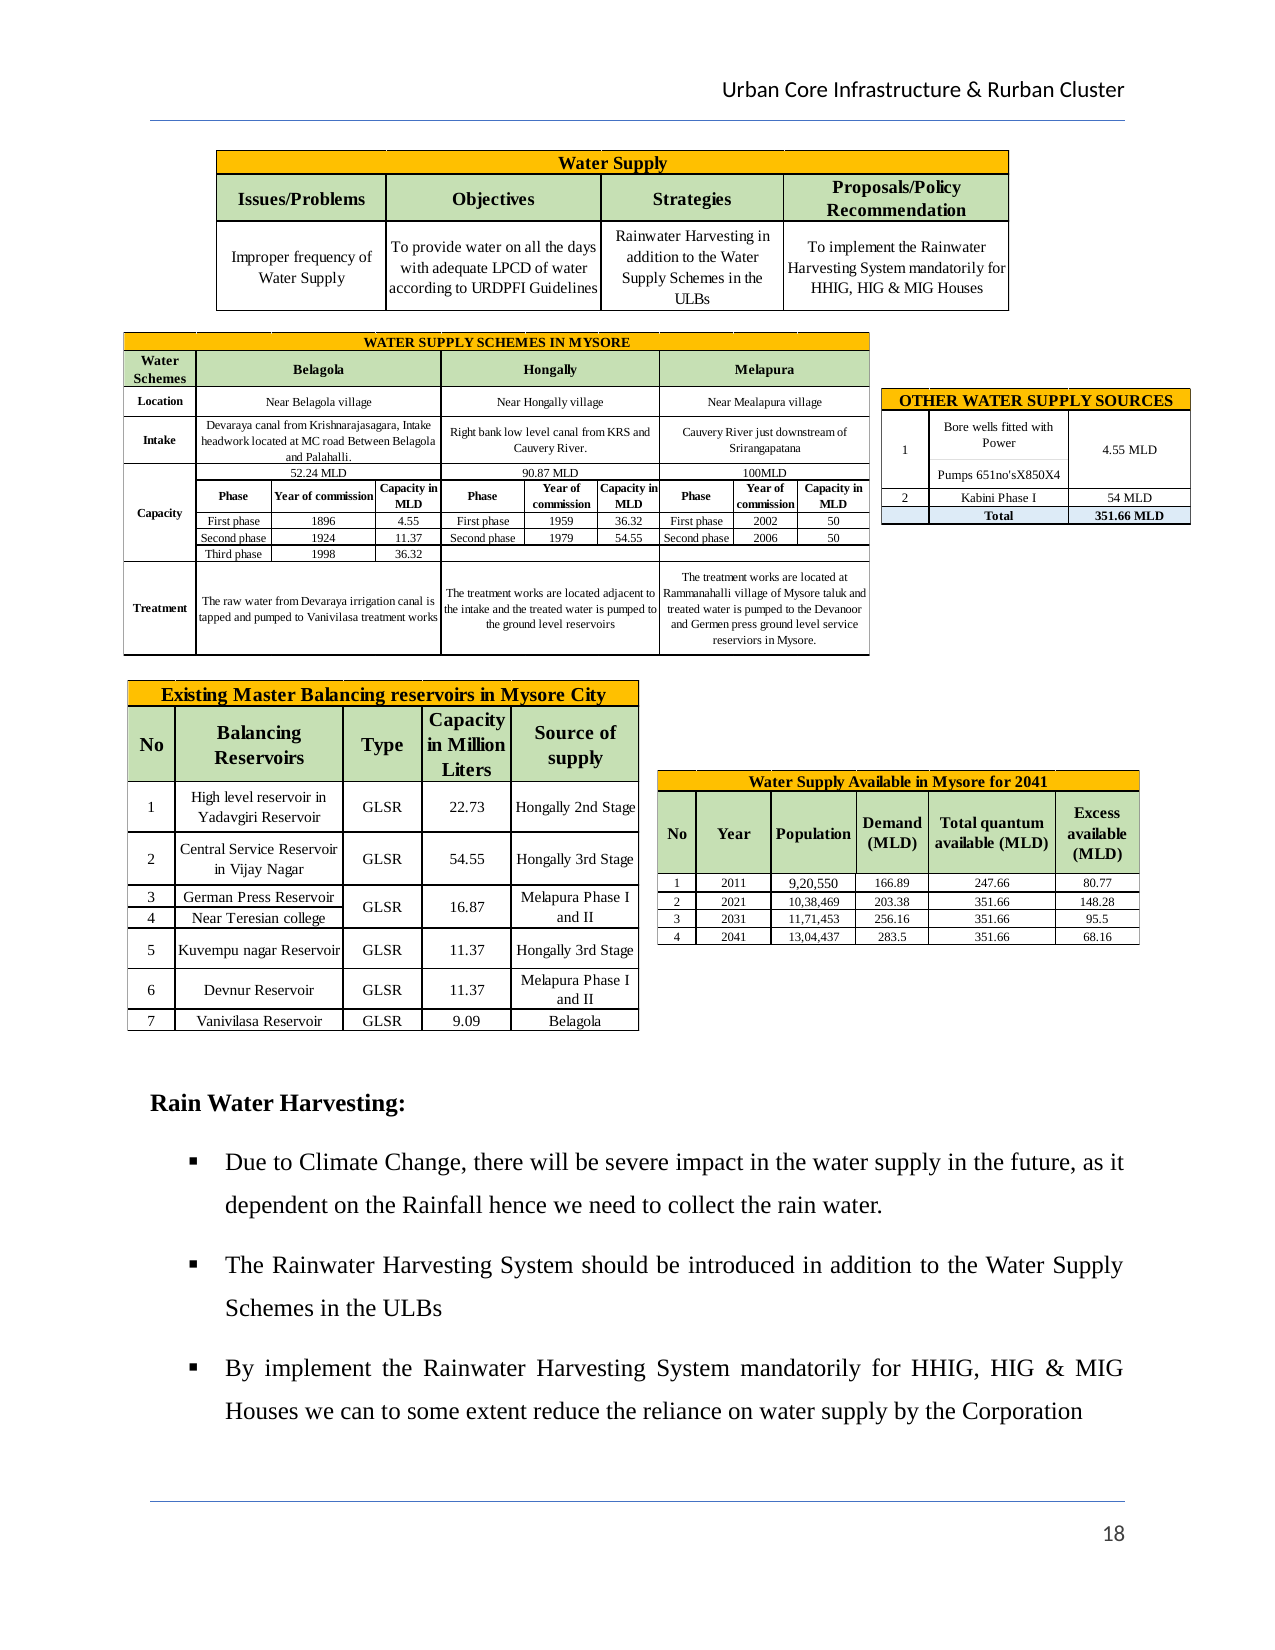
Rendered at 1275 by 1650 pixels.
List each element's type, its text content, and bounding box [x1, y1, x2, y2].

list The Rainwater Harvesting System should be introduced in addition to the Water Supply Schemes in the ULBs [187, 1250, 1125, 1322]
list By implement the Rainwater Harvesting System mandatorily for HHIG, HIG & MIG Houses we can to some extent reduce the reliance on water supply by the Corporation [187, 1353, 1125, 1425]
text Rain Water Harvesting: [150, 1088, 1125, 1116]
list Due to Climate Change, there will be severe impact in the water supply in the future, as it dependent on the Rainfall hence we need to collect the rain water. [187, 1147, 1125, 1219]
